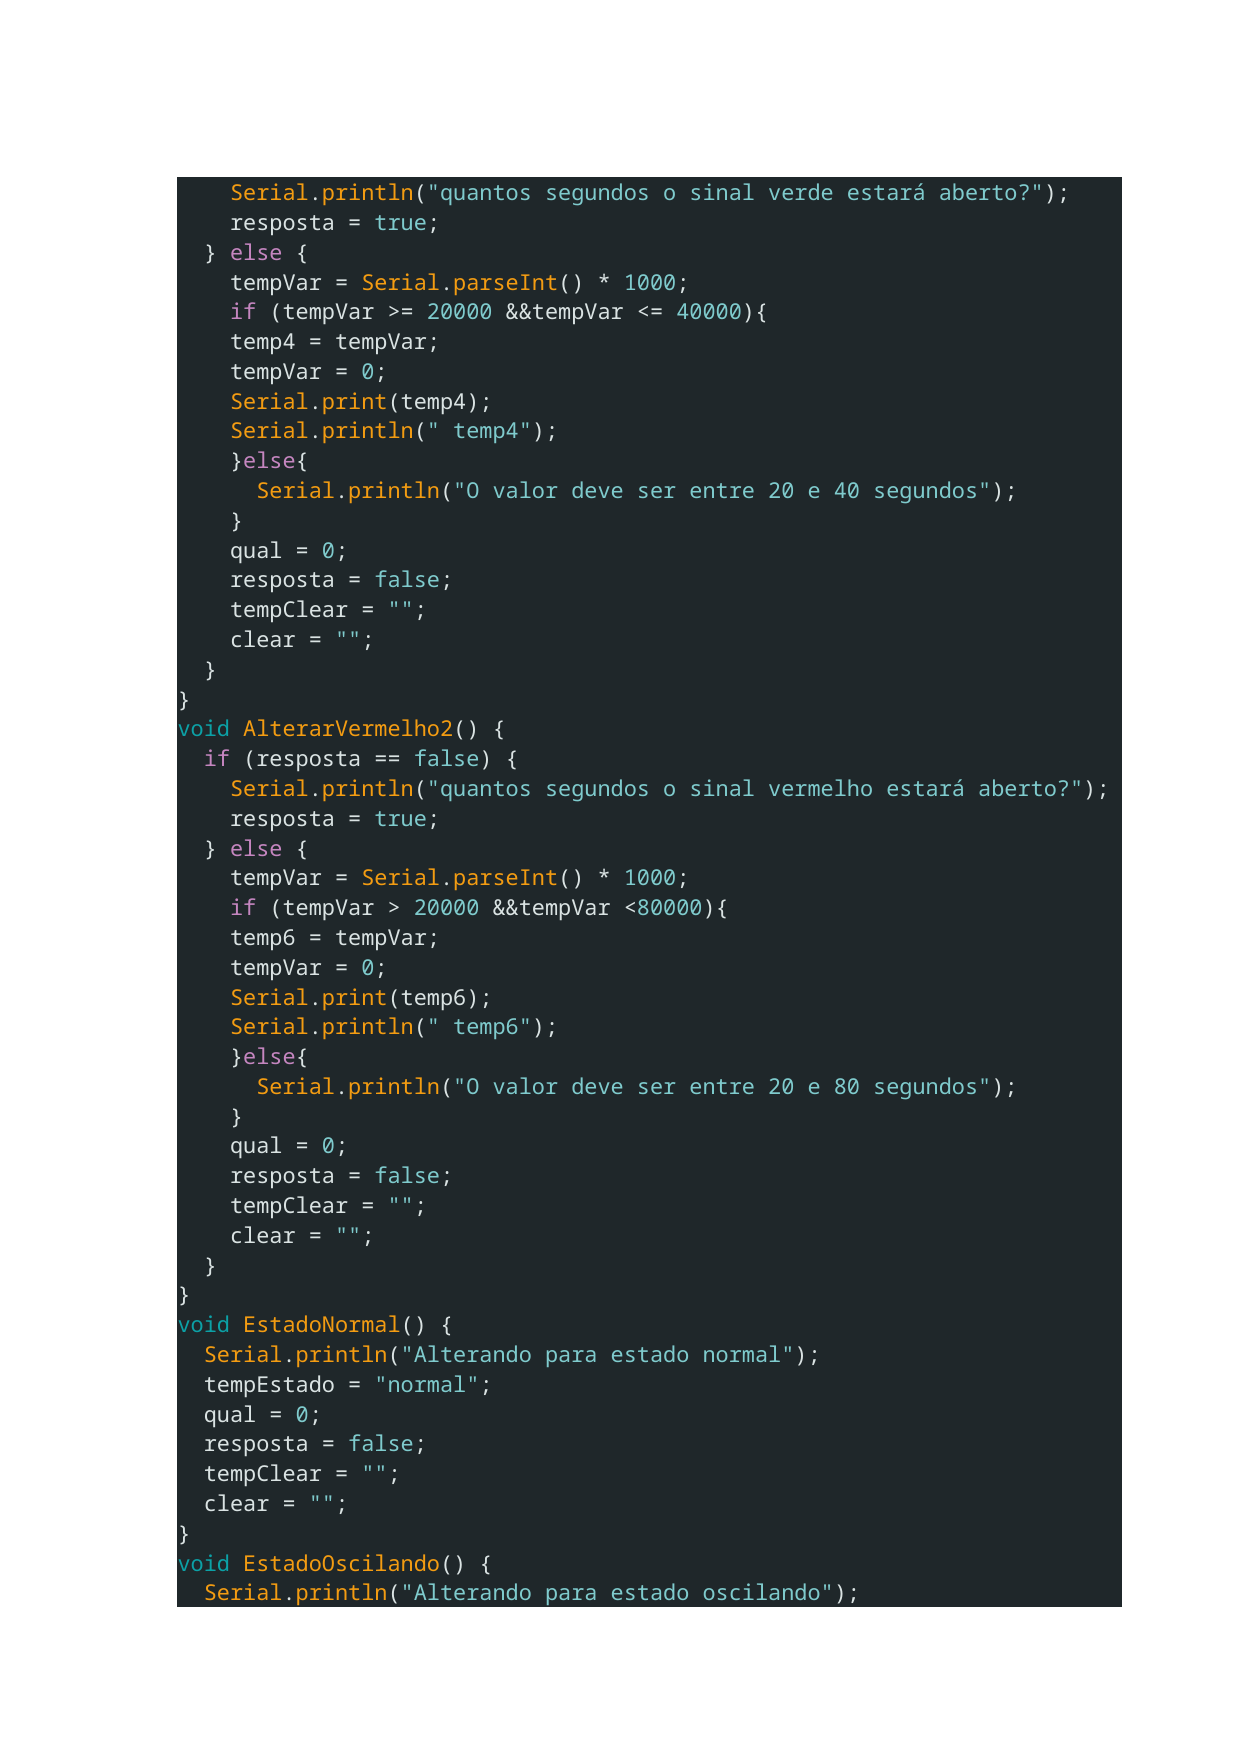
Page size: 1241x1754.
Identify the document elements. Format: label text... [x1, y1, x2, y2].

text temp6 = tempVar; [177, 922, 1122, 952]
text } [177, 1518, 1122, 1548]
text Serial.println("quantos segundos o sinal vermelho estará aberto?"); [177, 773, 1122, 803]
text Serial.println("O valor deve ser entre 20 e 40 segundos"); [177, 475, 1122, 505]
text tempVar = 0; [177, 356, 1122, 386]
text } [177, 1279, 1122, 1309]
text clear = ""; [177, 1488, 1122, 1518]
text tempVar = Serial.parseInt() * 1000; [177, 267, 1122, 296]
text Serial.println("Alterando para estado oscilando"); [177, 1577, 1122, 1607]
text qual = 0; [177, 1131, 1122, 1160]
text } else { [177, 833, 1122, 862]
text resposta = false; [177, 1160, 1122, 1190]
text } [177, 1101, 1122, 1131]
text Serial.println("O valor deve ser entre 20 e 80 segundos"); [177, 1071, 1122, 1101]
text } [177, 654, 1122, 684]
text Serial.print(temp6); [177, 982, 1122, 1011]
text qual = 0; [177, 1399, 1122, 1428]
text } [177, 505, 1122, 535]
text }else{ [177, 445, 1122, 475]
text }else{ [177, 1041, 1122, 1071]
text clear = ""; [177, 1220, 1122, 1250]
text if (tempVar > 20000 &&tempVar <80000){ [177, 892, 1122, 922]
text tempVar = 0; [177, 952, 1122, 982]
text tempVar = Serial.parseInt() * 1000; [177, 862, 1122, 892]
text void EstadoNormal() { [177, 1309, 1122, 1339]
text Serial.print(temp4); [177, 386, 1122, 416]
text } [177, 684, 1122, 713]
text resposta = false; [177, 564, 1122, 594]
text clear = ""; [177, 624, 1122, 654]
text temp4 = tempVar; [177, 326, 1122, 356]
text resposta = false; [177, 1428, 1122, 1458]
text Serial.println(" temp6"); [177, 1011, 1122, 1041]
text void EstadoOscilando() { [177, 1548, 1122, 1577]
text } else { [177, 237, 1122, 267]
text tempClear = ""; [177, 594, 1122, 624]
text void AlterarVermelho2() { [177, 713, 1122, 743]
text if (resposta == false) { [177, 743, 1122, 773]
text resposta = true; [177, 803, 1122, 833]
text if (tempVar >= 20000 &&tempVar <= 40000){ [177, 296, 1122, 326]
text tempEstado = "normal"; [177, 1369, 1122, 1399]
text Serial.println("Alterando para estado normal"); [177, 1339, 1122, 1369]
text resposta = true; [177, 207, 1122, 237]
text tempClear = ""; [177, 1458, 1122, 1488]
text } [177, 1250, 1122, 1279]
text Serial.println(" temp4"); [177, 416, 1122, 445]
text qual = 0; [177, 535, 1122, 564]
text tempClear = ""; [177, 1190, 1122, 1220]
text Serial.println("quantos segundos o sinal verde estará aberto?"); [177, 177, 1122, 207]
